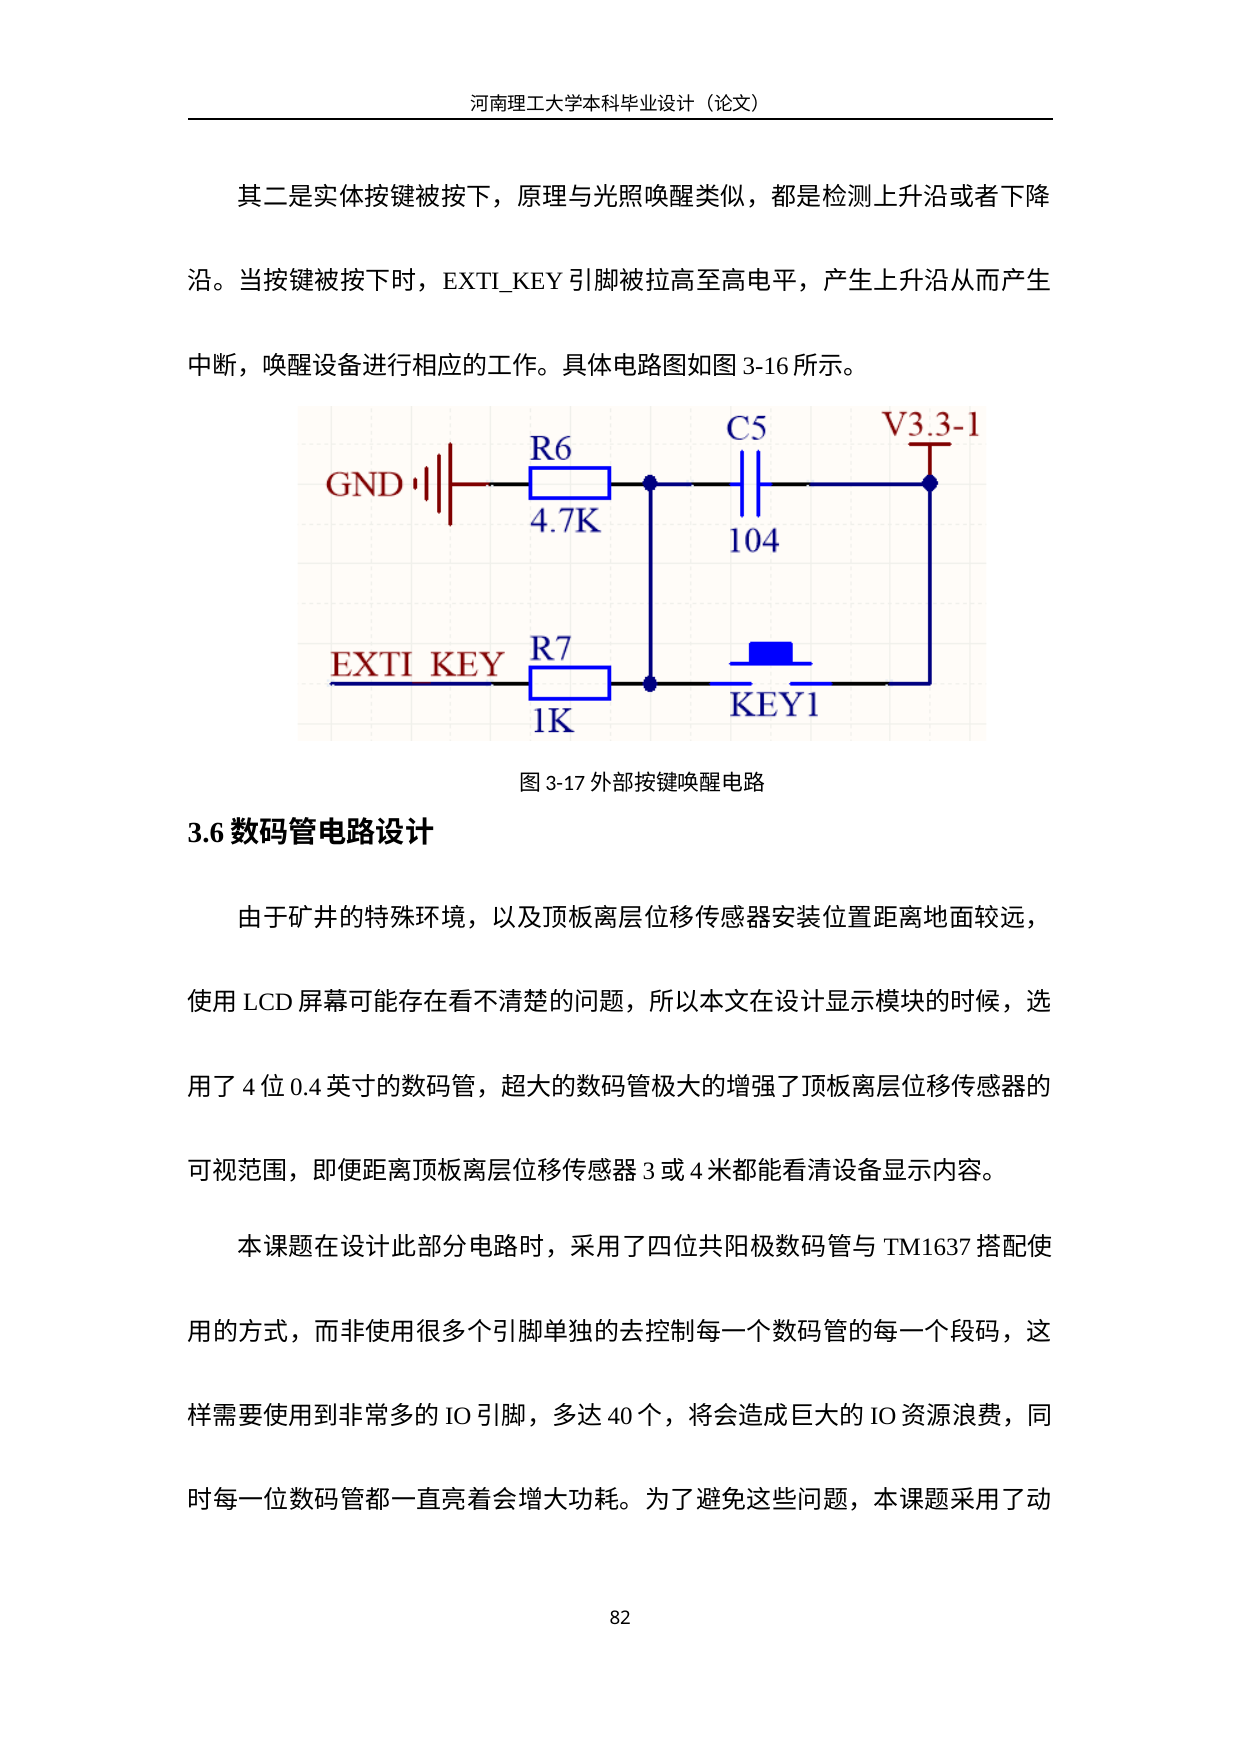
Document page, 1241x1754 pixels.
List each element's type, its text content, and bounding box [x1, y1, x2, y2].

picture [297, 406, 987, 741]
text 其二是实体按键被按下，原理与光照唤醒类似，都是检测上升沿或者下降沿。当按键被按下时，EXTI_KEY引脚被拉高至高电平，产生上升沿从而产生中断，唤醒设备进行相应的工作。具体电路图如图3-16所示。 [187, 162, 1053, 396]
text 图3-17 外部按键唤醒电路 [187, 764, 1053, 797]
text 由于矿井的特殊环境，以及顶板离层位移传感器安装位置距离地面较远，使用LCD屏幕可能存在看不清楚的问题，所以本文在设计显示模块的时候，选用了4位0.4英寸的数码管，超大的数码管极大的增强了顶板离层位移传感器的可视范围，即便距离顶板离层位移传感器3或4米都能看清设备显示内容。 [187, 883, 1053, 1201]
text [187, 1212, 1053, 1531]
subtitle 3.6数码管电路设计 [187, 797, 1053, 862]
